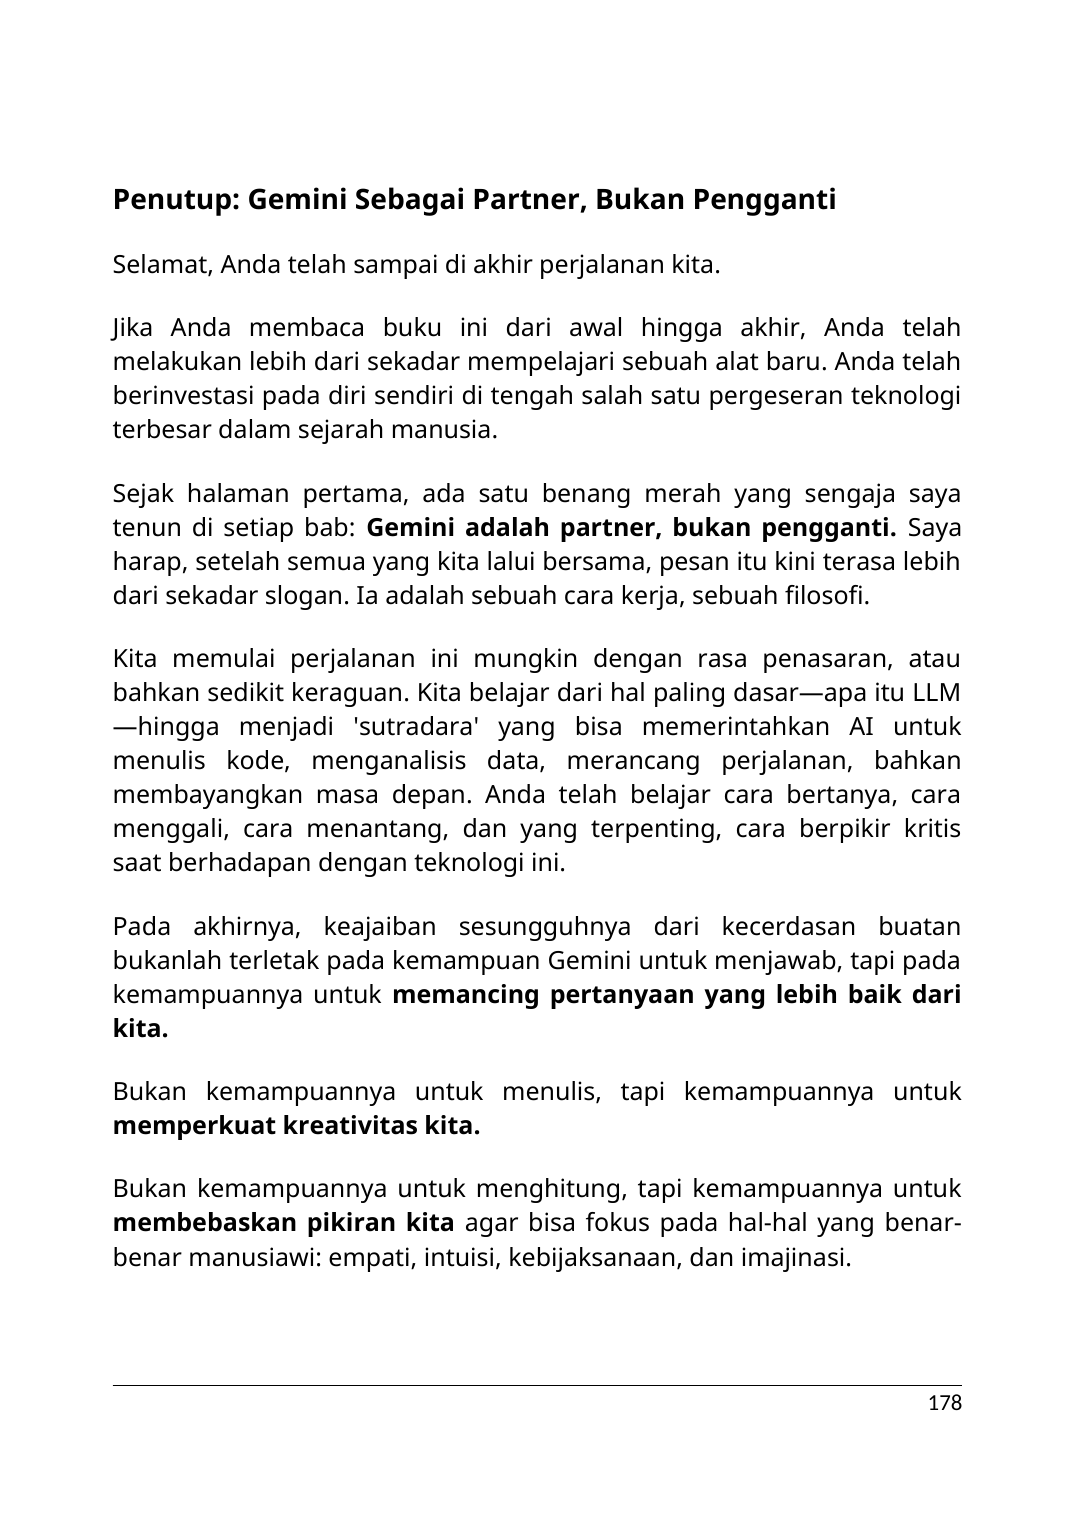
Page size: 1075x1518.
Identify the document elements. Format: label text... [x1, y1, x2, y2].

text Bukan kemampuannya untuk menulis, tapi kemampuannya untuk memperkuat kreativitas kita. [112, 1074, 962, 1142]
text Selamat, Anda telah sampai di akhir perjalanan kita. [112, 247, 962, 281]
text Jika Anda membaca buku ini dari awal hingga akhir, Anda telah melakukan lebih dari sekadar mempelajari sebuah alat baru. Anda telah berinvestasi pada diri sendiri di tengah salah satu pergeseran teknologi terbesar dalam sejarah manusia. [112, 310, 962, 446]
text Bukan kemampuannya untuk menghitung, tapi kemampuannya untuk membebaskan pikiran kita agar bisa fokus pada hal-hal yang benar-benar manusiawi: empati, intuisi, kebijaksanaan, dan imajinasi. [112, 1171, 962, 1273]
text Pada akhirnya, keajaiban sesungguhnya dari kecerdasan buatan bukanlah terletak pada kemampuan Gemini untuk menjawab, tapi pada kemampuannya untuk memancing pertanyaan yang lebih baik dari kita. [112, 908, 962, 1044]
text Penutup: Gemini Sebagai Partner, Bukan Pengganti [112, 179, 962, 217]
text Sejak halaman pertama, ada satu benang merah yang sengaja saya tenun di setiap bab: Gemini adalah partner, bukan pengganti. Saya harap, setelah semua yang kita lalui bersama, pesan itu kini terasa lebih dari sekadar slogan. Ia adalah sebuah cara kerja, sebuah filosofi. [112, 475, 962, 612]
text Kita memulai perjalanan ini mungkin dengan rasa penasaran, atau bahkan sedikit keraguan. Kita belajar dari hal paling dasar—apa itu LLM—hingga menjadi 'sutradara' yang bisa memerintahkan AI untuk menulis kode, menganalisis data, merancang perjalanan, bahkan membayangkan masa depan. Anda telah belajar cara bertanya, cara menggali, cara menantang, dan yang terpenting, cara berpikir kritis saat berhadapan dengan teknologi ini. [112, 641, 962, 879]
